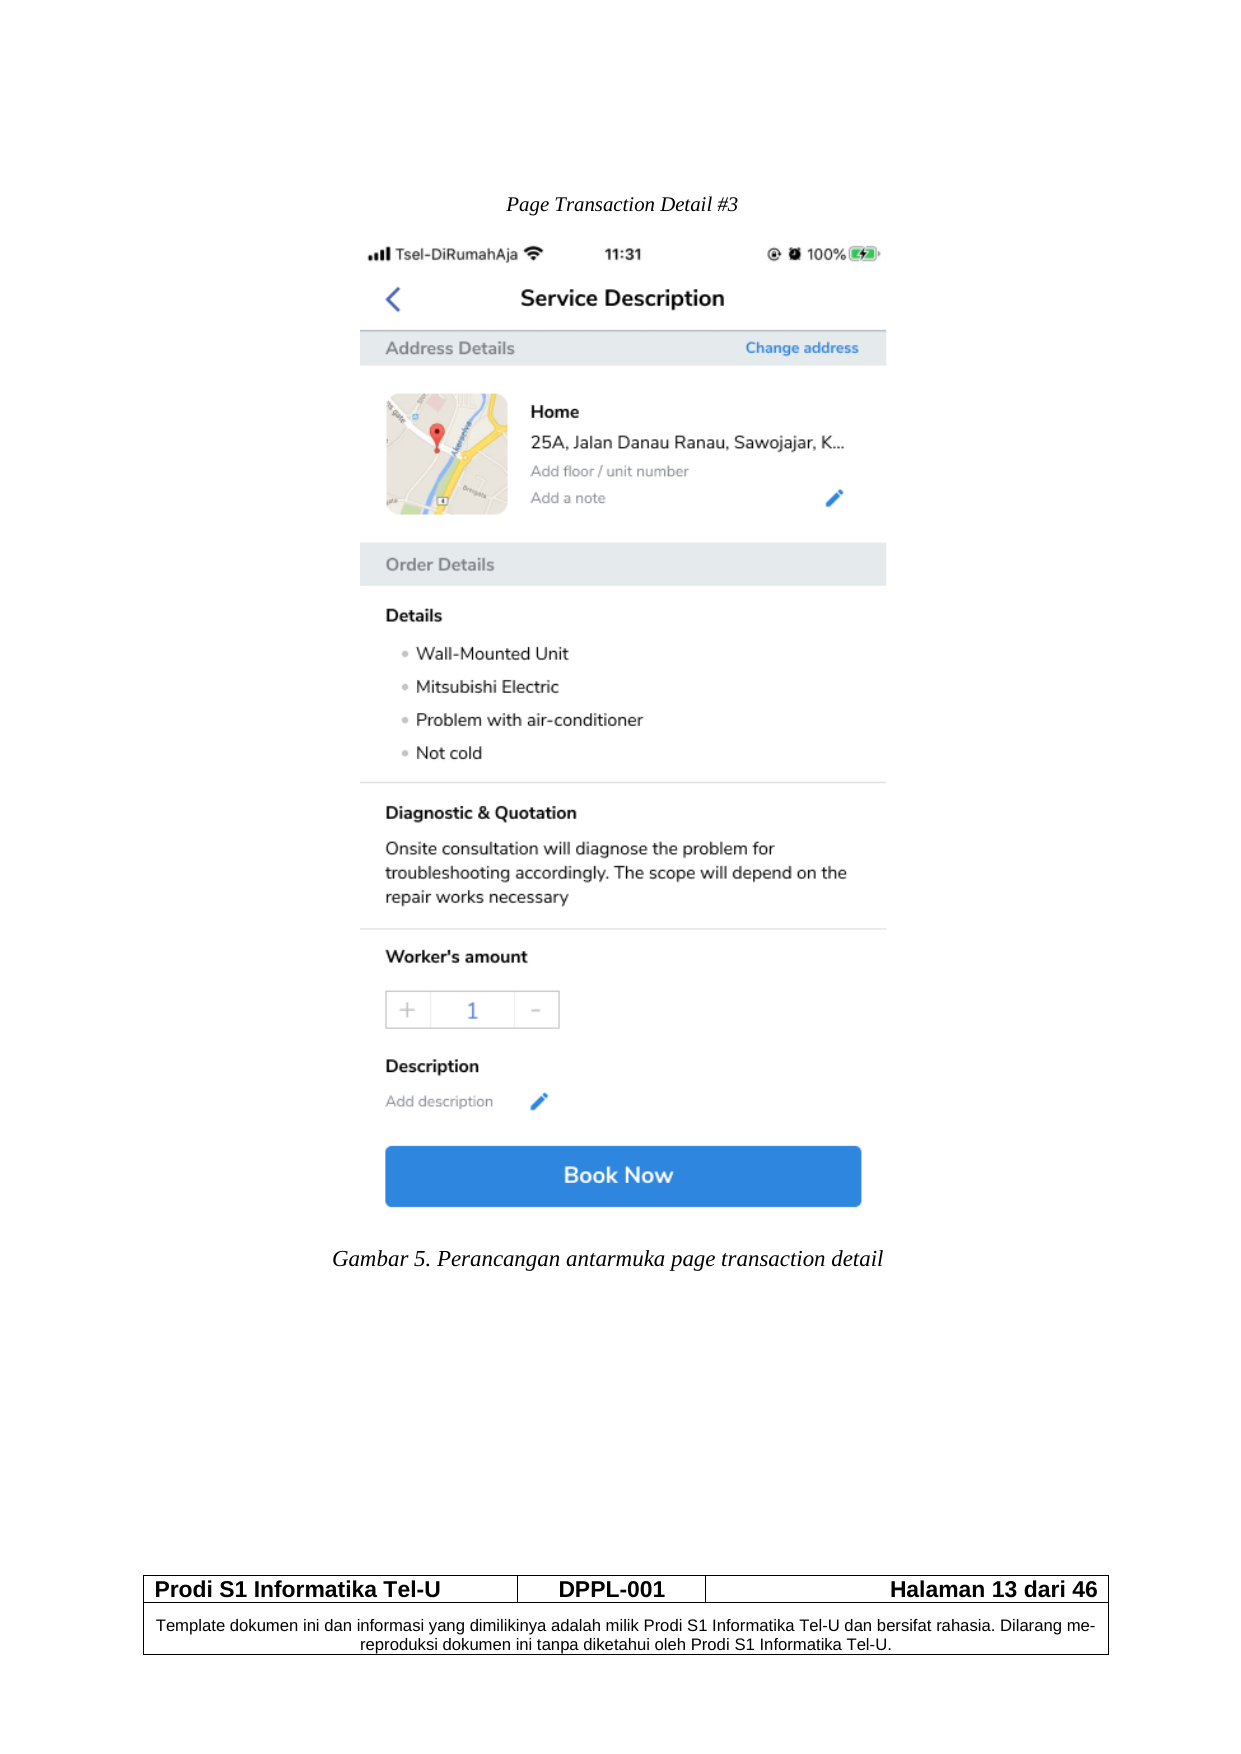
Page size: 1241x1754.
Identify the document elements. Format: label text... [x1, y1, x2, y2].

text Gambar 5. Perancangan antarmuka page transaction detail [141, 1245, 1106, 1271]
picture [360, 241, 887, 1239]
subtitle Page Transaction Detail #3 [141, 192, 1106, 216]
